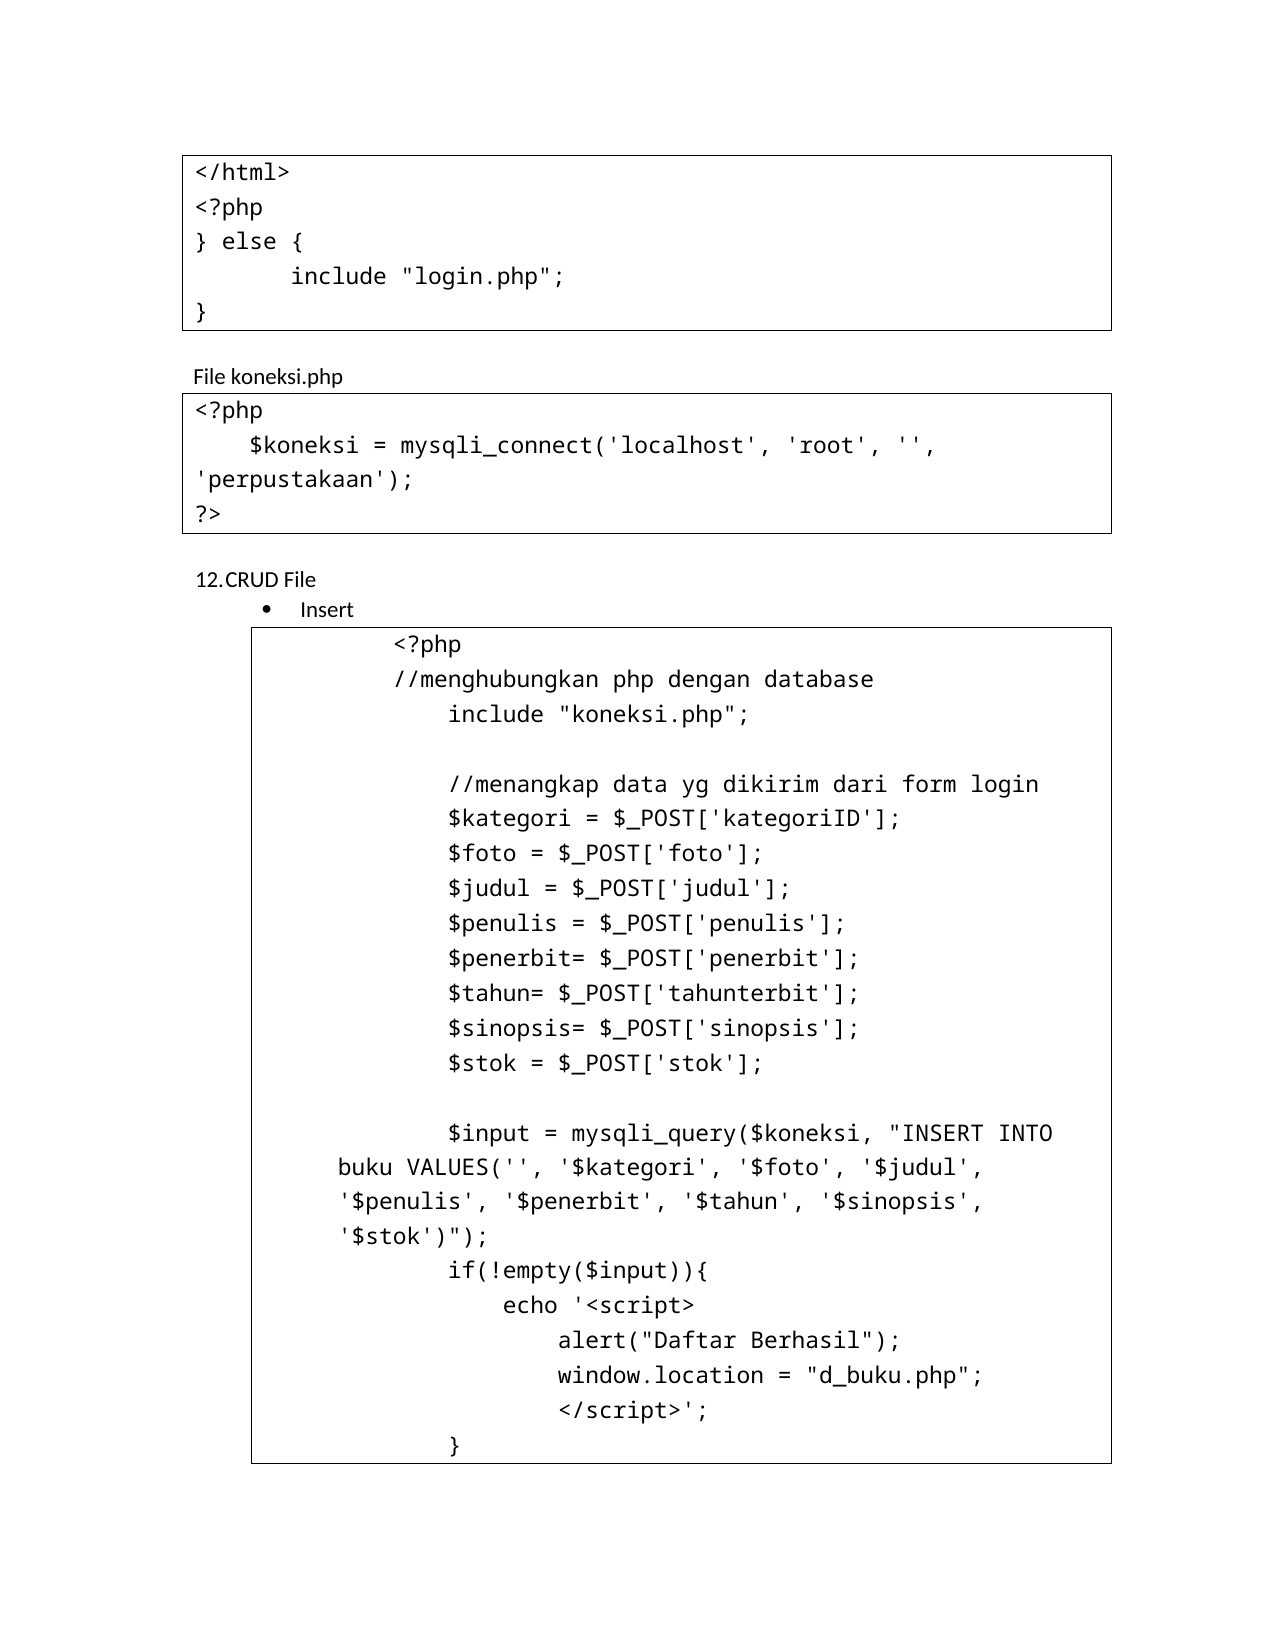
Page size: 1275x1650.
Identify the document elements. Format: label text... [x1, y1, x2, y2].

list CRUD File [195, 565, 1100, 593]
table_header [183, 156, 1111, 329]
list Insert [263, 596, 1100, 624]
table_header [252, 628, 1111, 1463]
text File koneksi.php [193, 362, 1100, 390]
table_header <?php $koneksi = mysqli_connect('localhost', 'root', '', 'perpustakaan'); ?> [183, 394, 1111, 533]
